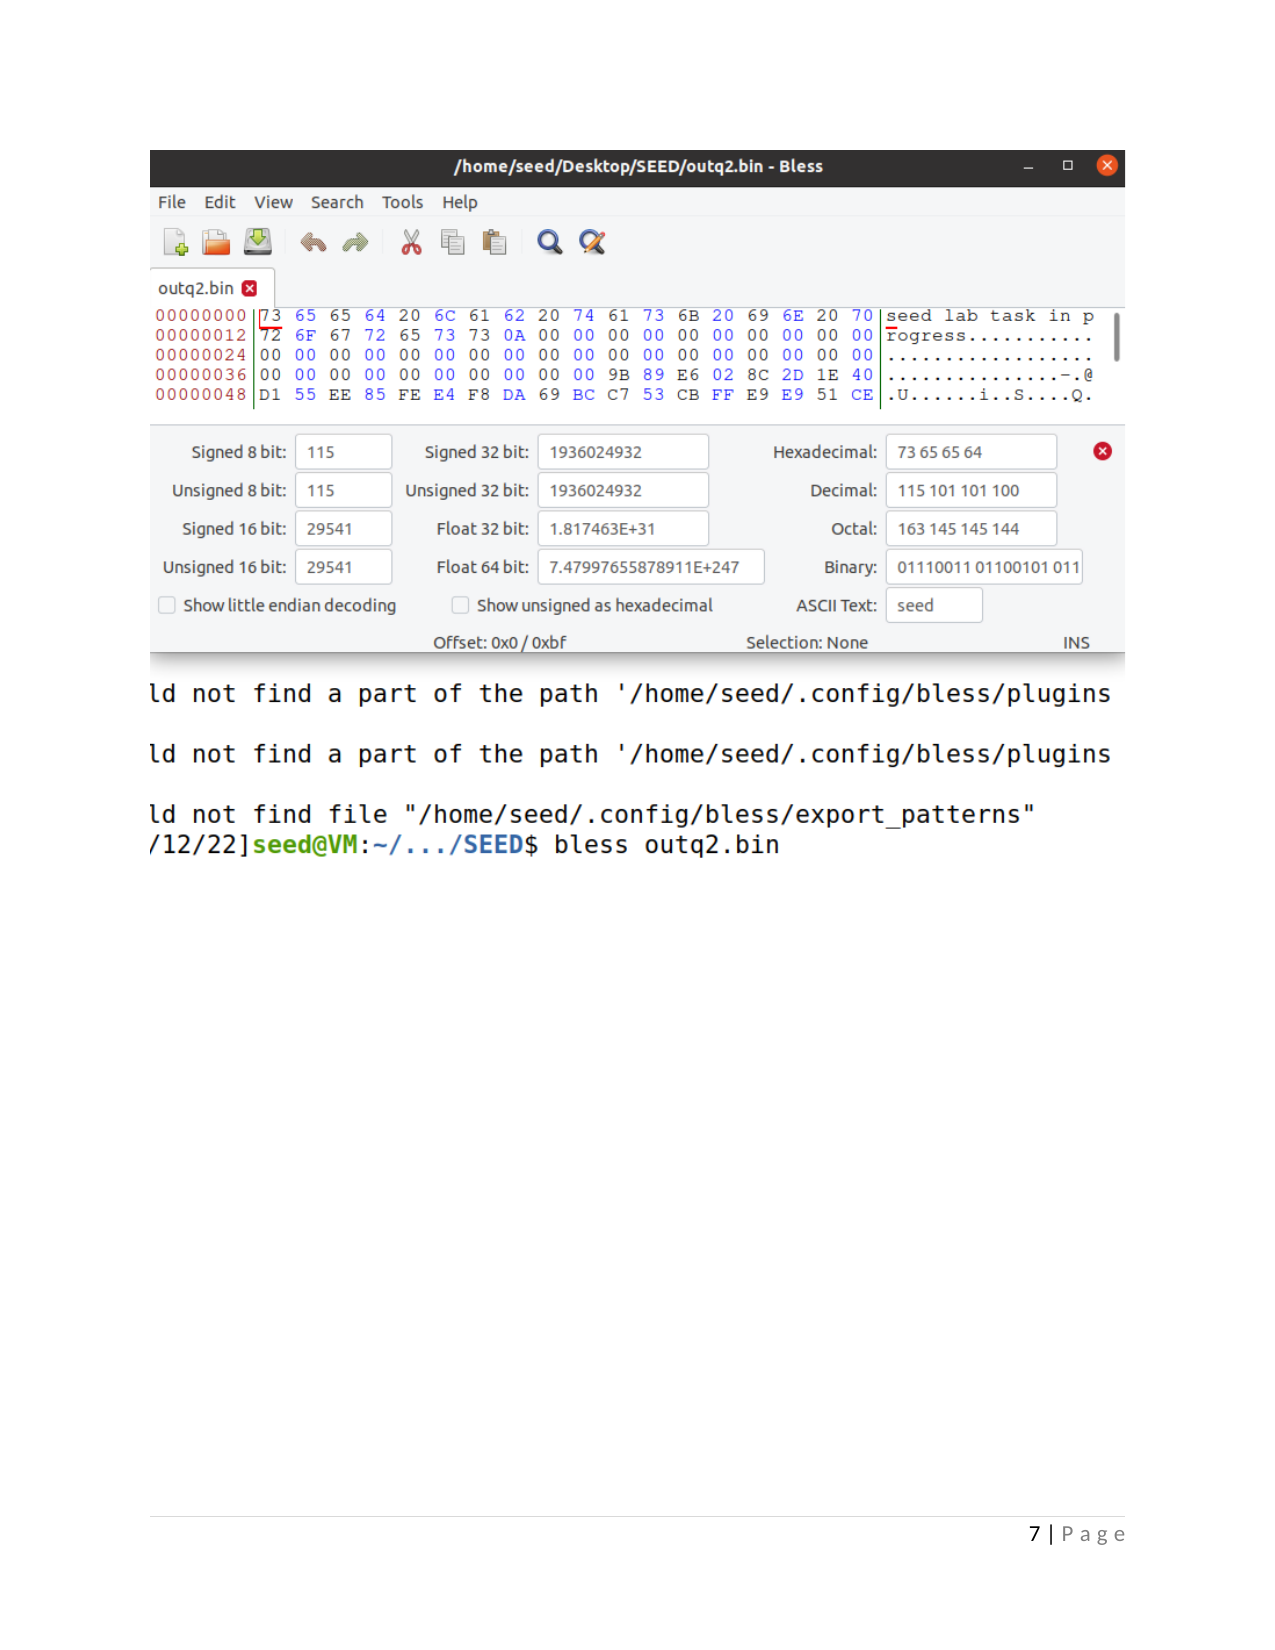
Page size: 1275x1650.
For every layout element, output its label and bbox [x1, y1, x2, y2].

picture [150, 150, 1125, 859]
